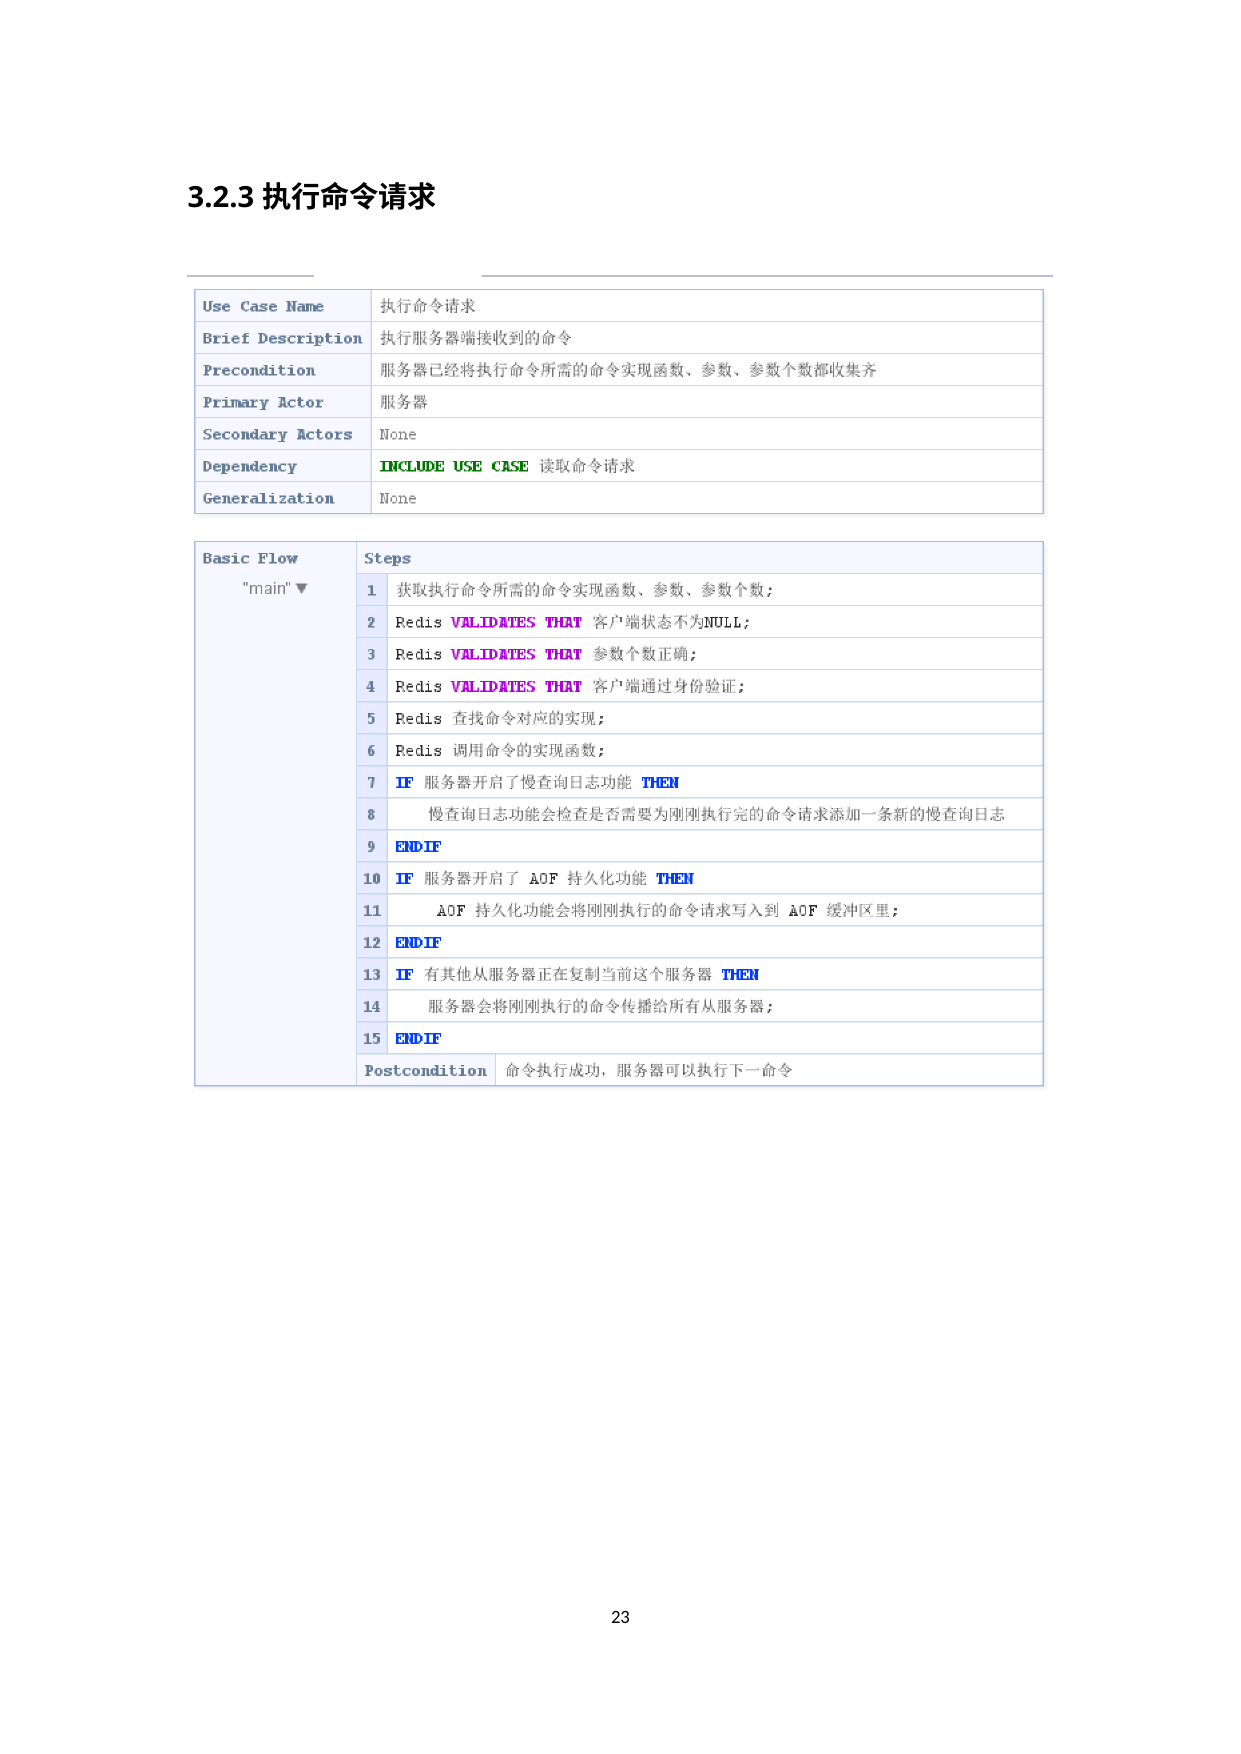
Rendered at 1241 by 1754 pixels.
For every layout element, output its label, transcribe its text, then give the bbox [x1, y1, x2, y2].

subtitle 3.2.3 执行命令请求 [187, 162, 1053, 227]
picture [187, 275, 1053, 1101]
